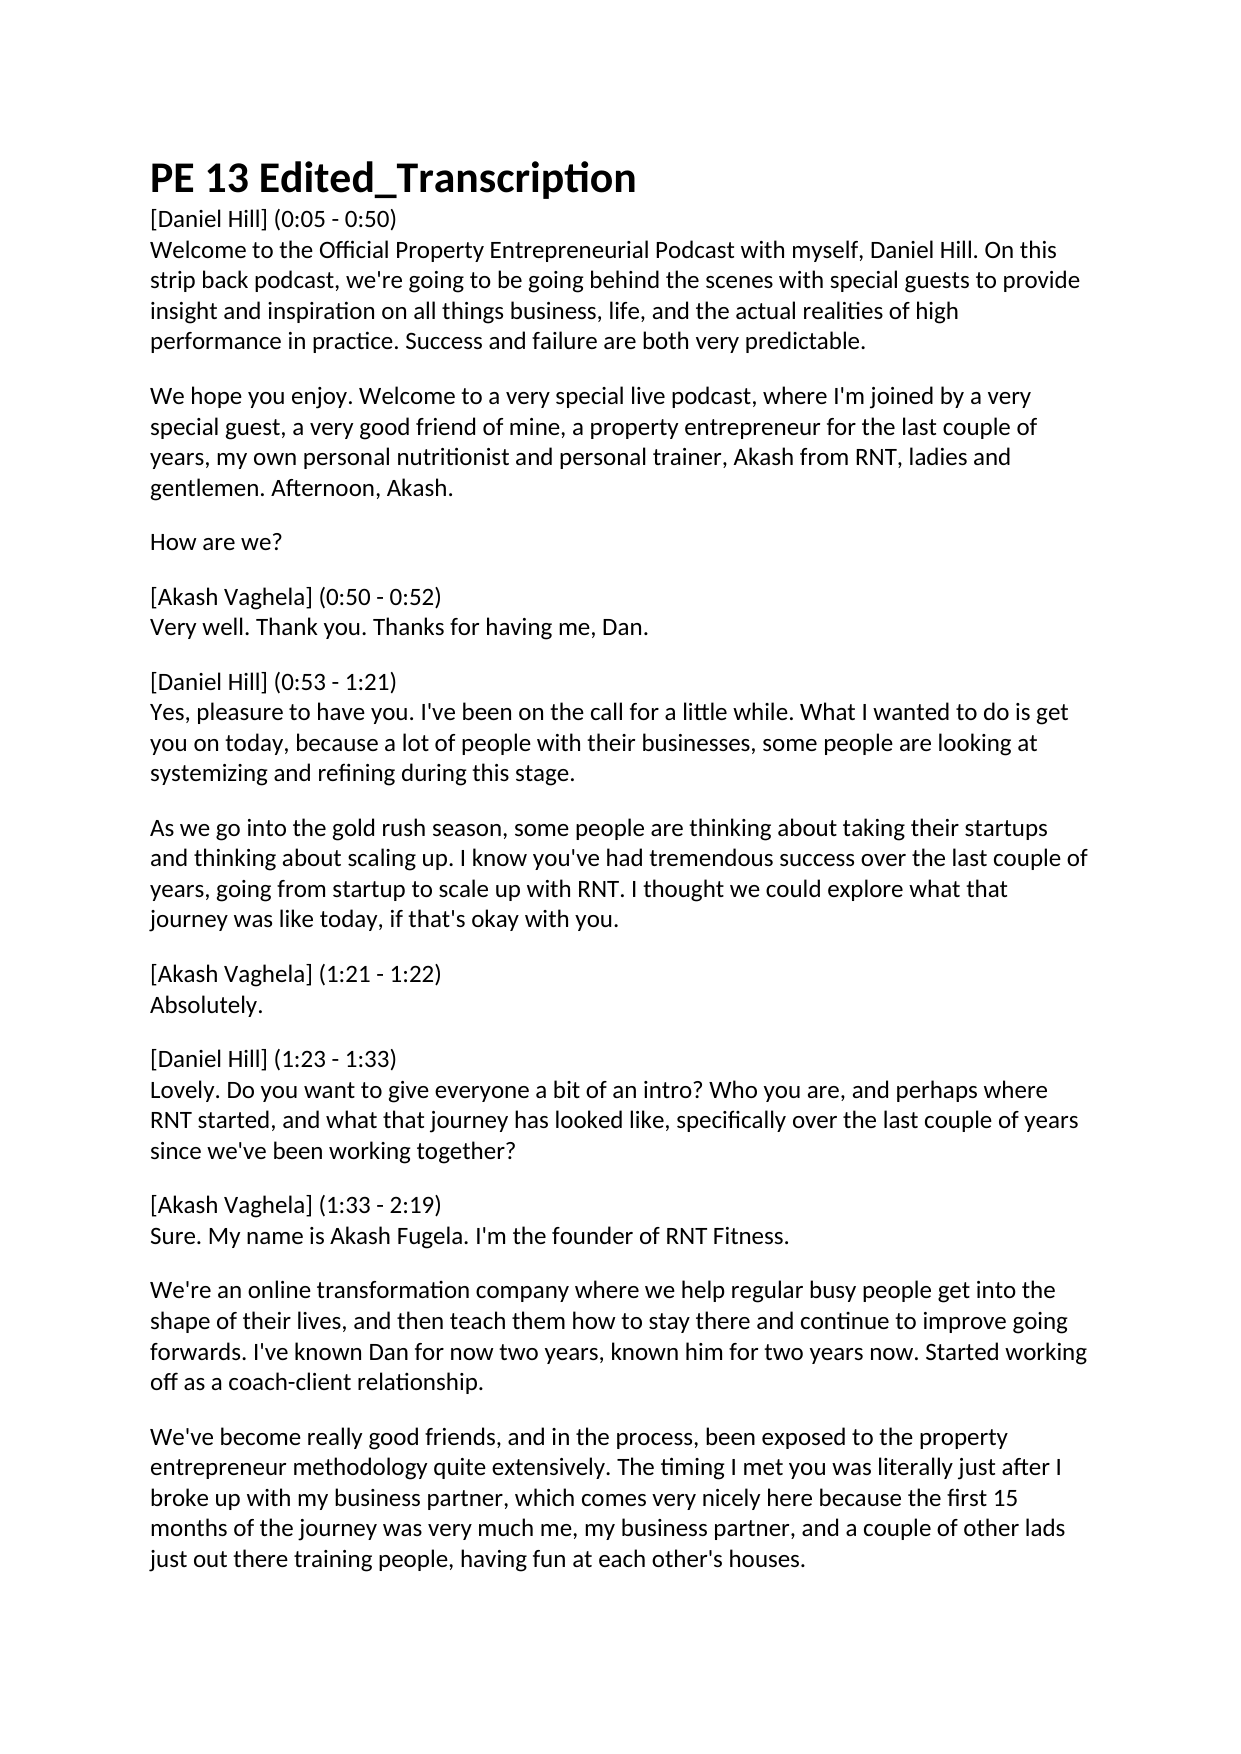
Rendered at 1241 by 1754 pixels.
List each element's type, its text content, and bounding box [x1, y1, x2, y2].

text PE 13 Edited_Transcription [150, 150, 1090, 203]
text [Akash Vaghela] (0:50 - 0:52) [150, 581, 1090, 611]
text [Akash Vaghela] (1:33 - 2:19) [150, 1189, 1090, 1220]
text [Daniel Hill] (0:05 - 0:50) [150, 203, 1090, 234]
text Welcome to the Official Property Entrepreneurial Podcast with myself, Daniel Hill. On this strip back podcast, we're going to be going behind the scenes with special guests to provide insight and inspiration on all things business, life, and the actual realities of high performance in practice. Success and failure are both very predictable. [150, 234, 1090, 356]
text [Daniel Hill] (1:23 - 1:33) [150, 1043, 1090, 1074]
text We hope you enjoy. Welcome to a very special live podcast, where I'm joined by a very special guest, a very good friend of mine, a property entrepreneur for the last couple of years, my own personal nutritionist and personal trainer, Akash from RNT, ladies and gentlemen. Afternoon, Akash. [150, 380, 1090, 502]
text Absolutely. [150, 989, 1090, 1019]
text Lovely. Do you want to give everyone a bit of an intro? Who you are, and perhaps where RNT started, and what that journey has looked like, specifically over the last couple of years since we've been working together? [150, 1074, 1090, 1165]
text We're an online transformation company where we help regular busy people get into the shape of their lives, and then teach them how to stay there and continue to improve going forwards. I've known Dan for now two years, known him for two years now. Started working off as a coach-client relationship. [150, 1274, 1090, 1397]
text [Daniel Hill] (0:53 - 1:21) [150, 666, 1090, 696]
text Very well. Thank you. Thanks for having me, Dan. [150, 611, 1090, 642]
text We've become really good friends, and in the process, been exposed to the property entrepreneur methodology quite extensively. The timing I met you was literally just after I broke up with my business partner, which comes very nicely here because the first 15 months of the journey was very much me, my business partner, and a couple of other lads just out there training people, having fun at each other's houses. [150, 1421, 1090, 1573]
text Yes, pleasure to have you. I've been on the call for a little while. What I wanted to do is get you on today, because a lot of people with their businesses, some people are looking at systemizing and refining during this stage. [150, 696, 1090, 788]
text How are we? [150, 526, 1090, 557]
text Sure. My name is Akash Fugela. I'm the founder of RNT Fitness. [150, 1220, 1090, 1251]
text As we go into the gold rush season, some people are thinking about taking their startups and thinking about scaling up. I know you've had tremendous success over the last couple of years, going from startup to scale up with RNT. I thought we could explore what that journey was like today, if that's okay with you. [150, 812, 1090, 934]
text [Akash Vaghela] (1:21 - 1:22) [150, 958, 1090, 989]
